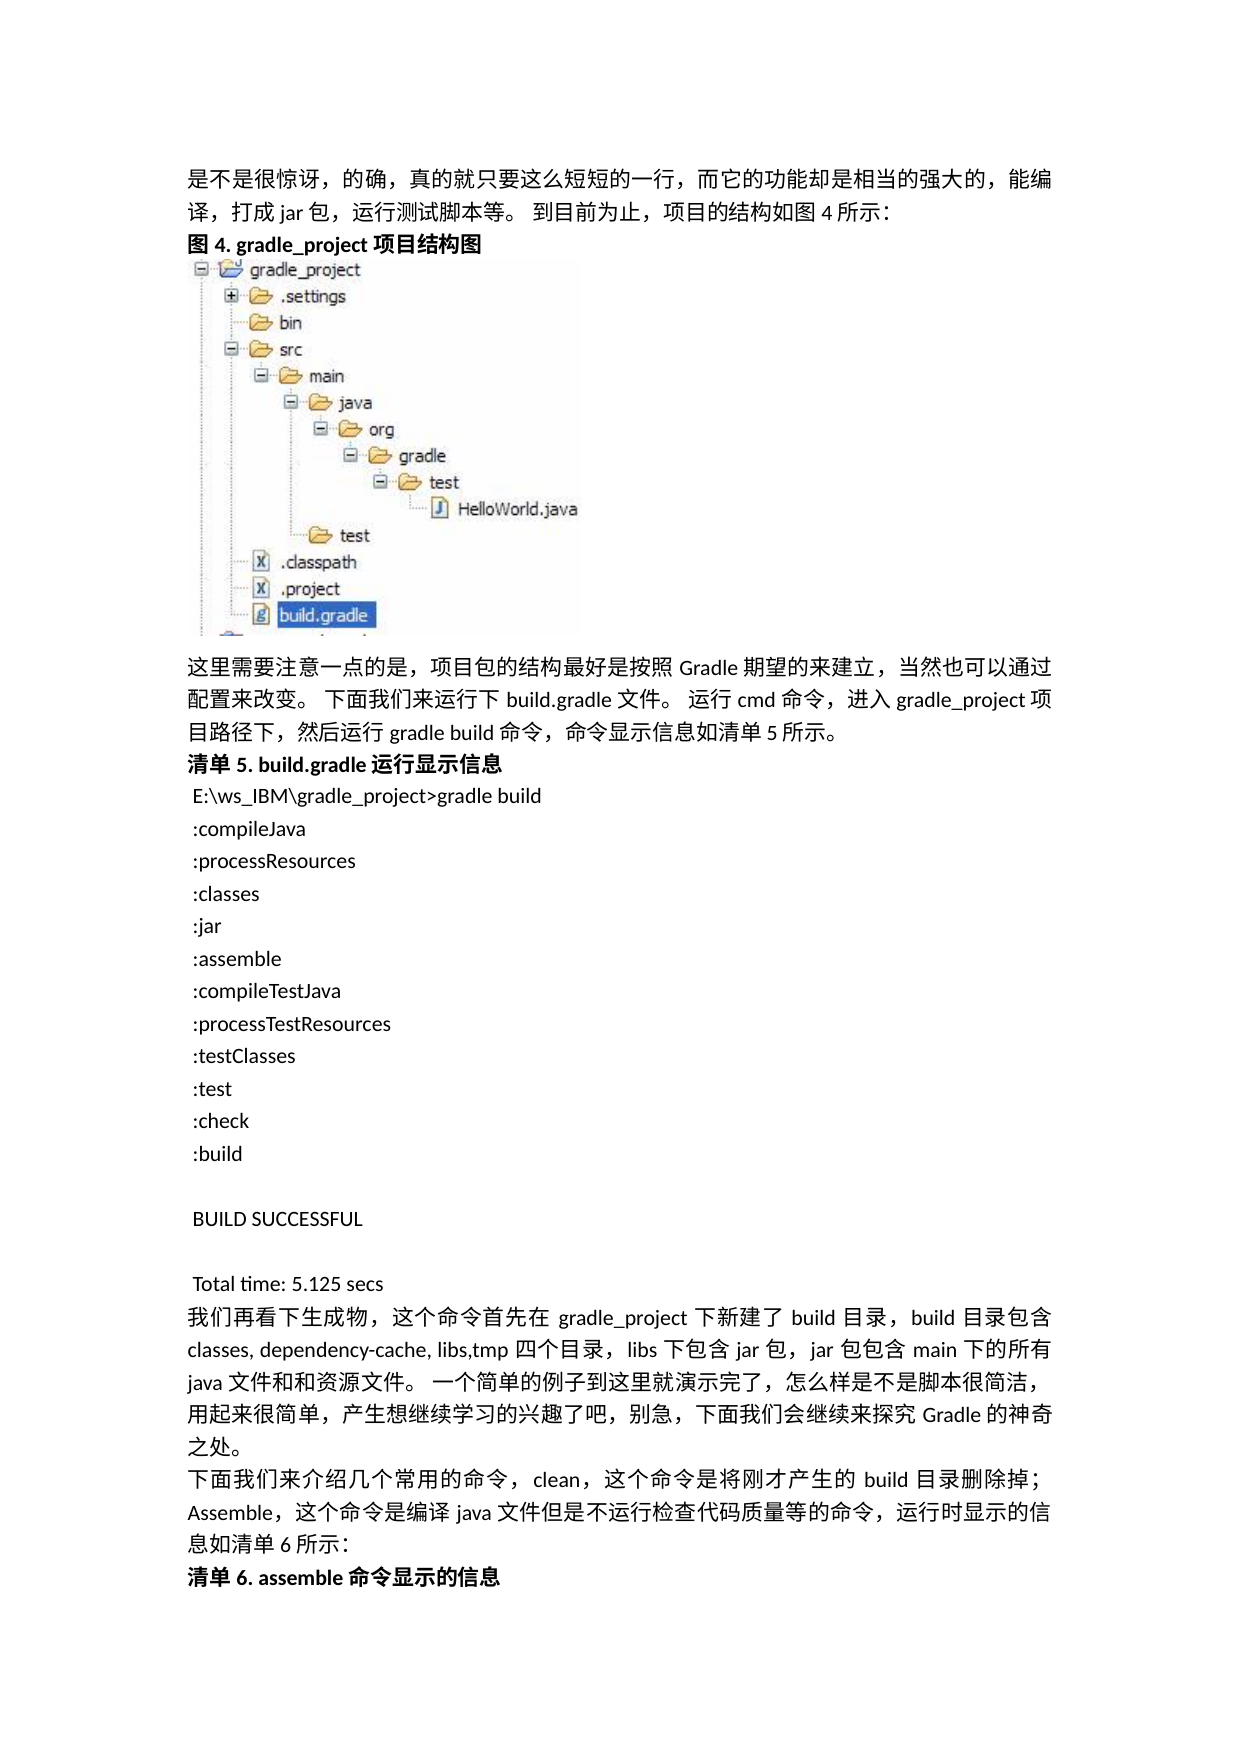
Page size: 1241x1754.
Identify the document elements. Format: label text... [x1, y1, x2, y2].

text 下面我们来介绍几个常用的命令，clean，这个命令是将刚才产生的 build 目录删除掉； Assemble，这个命令是编译 java 文件但是不运行检查代码质量等的命令，运行时显示的信息如清单 6 所示： [187, 1462, 1053, 1559]
text 清单 5. build.gradle 运行显示信息 [187, 747, 1053, 779]
text :testClasses [187, 1039, 1053, 1072]
text Total time: 5.125 secs [187, 1267, 1053, 1299]
text 清单 6. assemble 命令显示的信息 [187, 1559, 1053, 1592]
text 图 4. gradle_project 项目结构图 [187, 227, 1053, 259]
text :assemble [187, 942, 1053, 974]
text :test [187, 1072, 1053, 1104]
text :processTestResources [187, 1007, 1053, 1039]
text :compileTestJava [187, 974, 1053, 1007]
text :compileJava [187, 812, 1053, 844]
text :check [187, 1104, 1053, 1137]
text :processResources [187, 844, 1053, 877]
text 是不是很惊讶，的确，真的就只要这么短短的一行，而它的功能却是相当的强大的，能编译，打成 jar 包，运行测试脚本等。 到目前为止，项目的结构如图 4 所示： [187, 162, 1053, 227]
text :build [187, 1137, 1053, 1169]
picture [187, 259, 582, 636]
text 这里需要注意一点的是，项目包的结构最好是按照 Gradle 期望的来建立，当然也可以通过配置来改变。 下面我们来运行下 build.gradle 文件。 运行 cmd 命令，进入 gradle_project 项目路径下，然后运行 gradle build 命令，命令显示信息如清单 5 所示。 [187, 649, 1053, 747]
text BUILD SUCCESSFUL [187, 1202, 1053, 1234]
text 我们再看下生成物，这个命令首先在 gradle_project 下新建了 build 目录，build 目录包含 classes, dependency-cache, libs,tmp 四个目录，libs 下包含 jar 包，jar 包包含 main 下的所有 java 文件和和资源文件。 一个简单的例子到这里就演示完了，怎么样是不是脚本很简洁，用起来很简单，产生想继续学习的兴趣了吧，别急，下面我们会继续来探究 Gradle 的神奇之处。 [187, 1299, 1053, 1462]
text :jar [187, 909, 1053, 942]
text E:\ws_IBM\gradle_project>gradle build [187, 779, 1053, 812]
text :classes [187, 877, 1053, 909]
